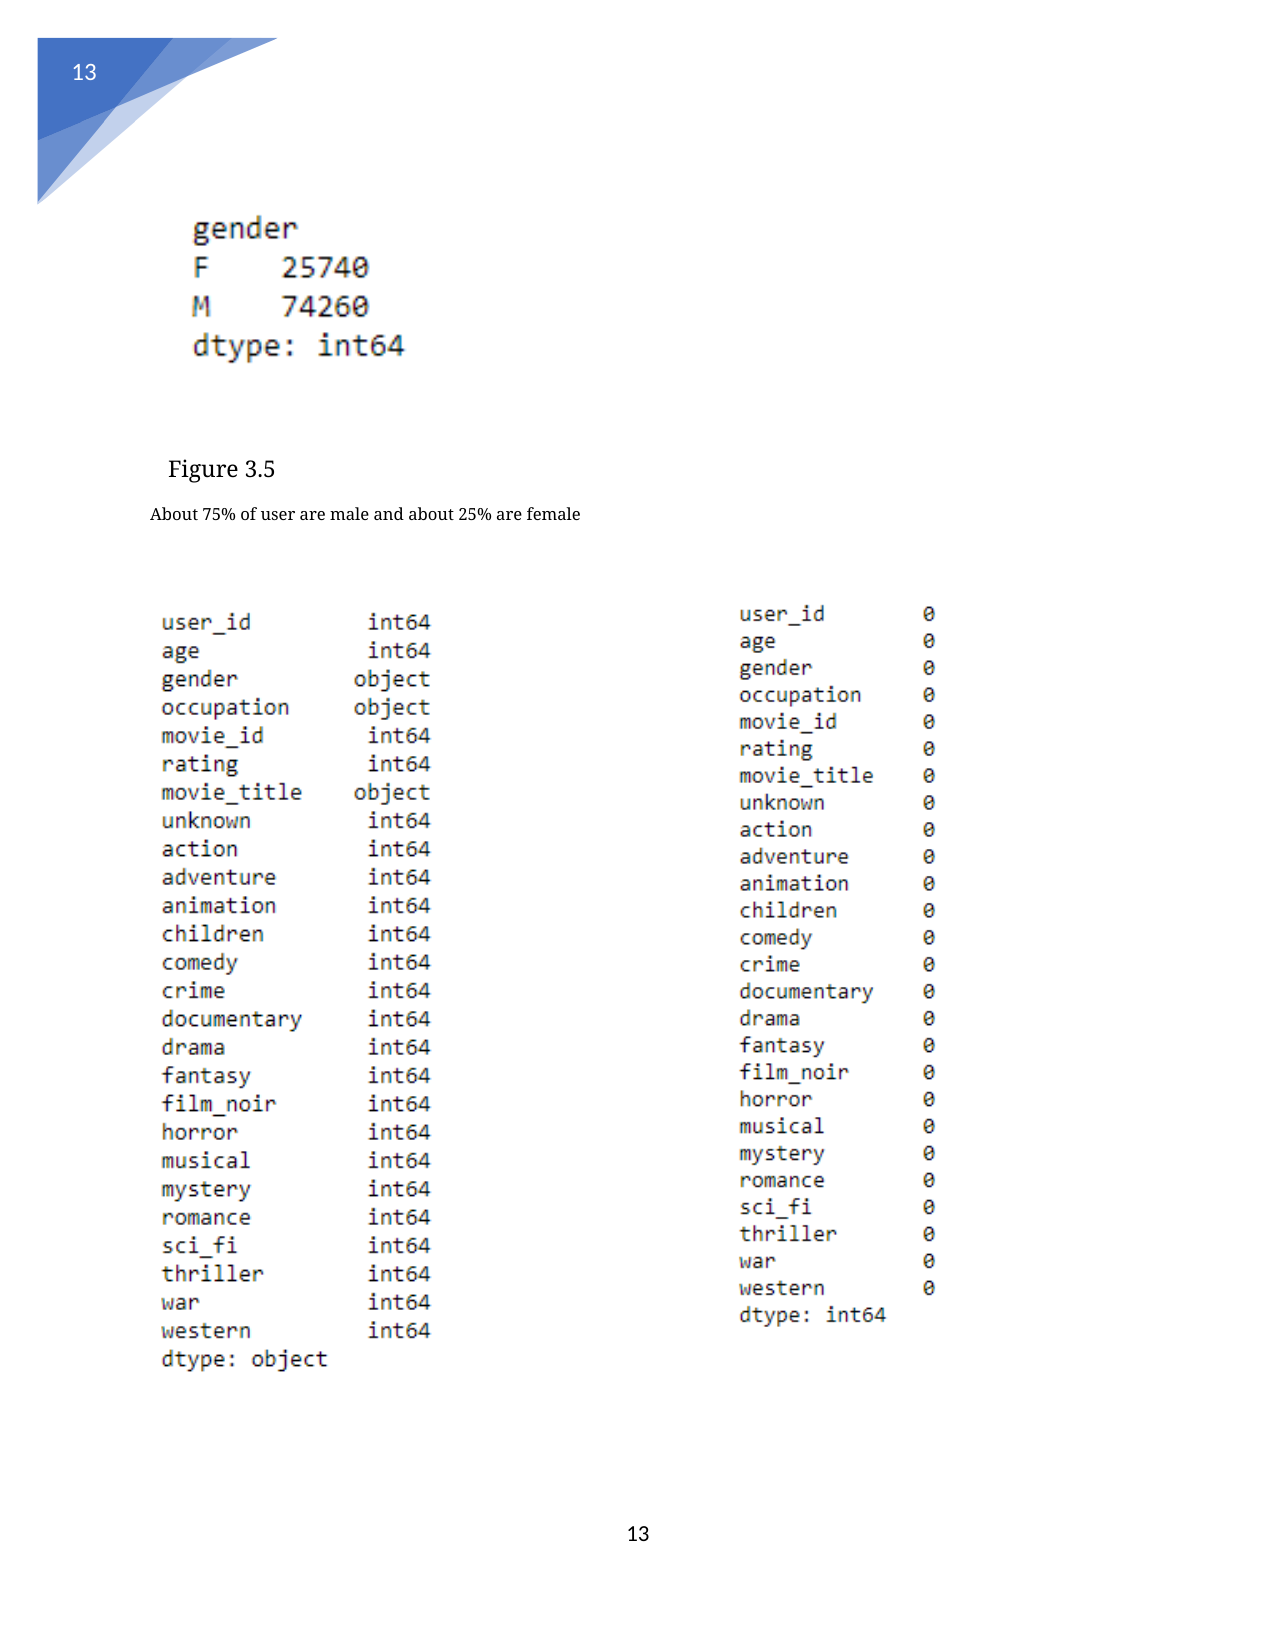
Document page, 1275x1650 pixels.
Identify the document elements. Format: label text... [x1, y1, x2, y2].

text About 75% of user are male and about 25% are female [150, 503, 1125, 526]
picture [150, 605, 487, 1380]
text Figure 3.5 [150, 452, 1125, 484]
picture [722, 599, 959, 1346]
picture [37, 37, 489, 382]
